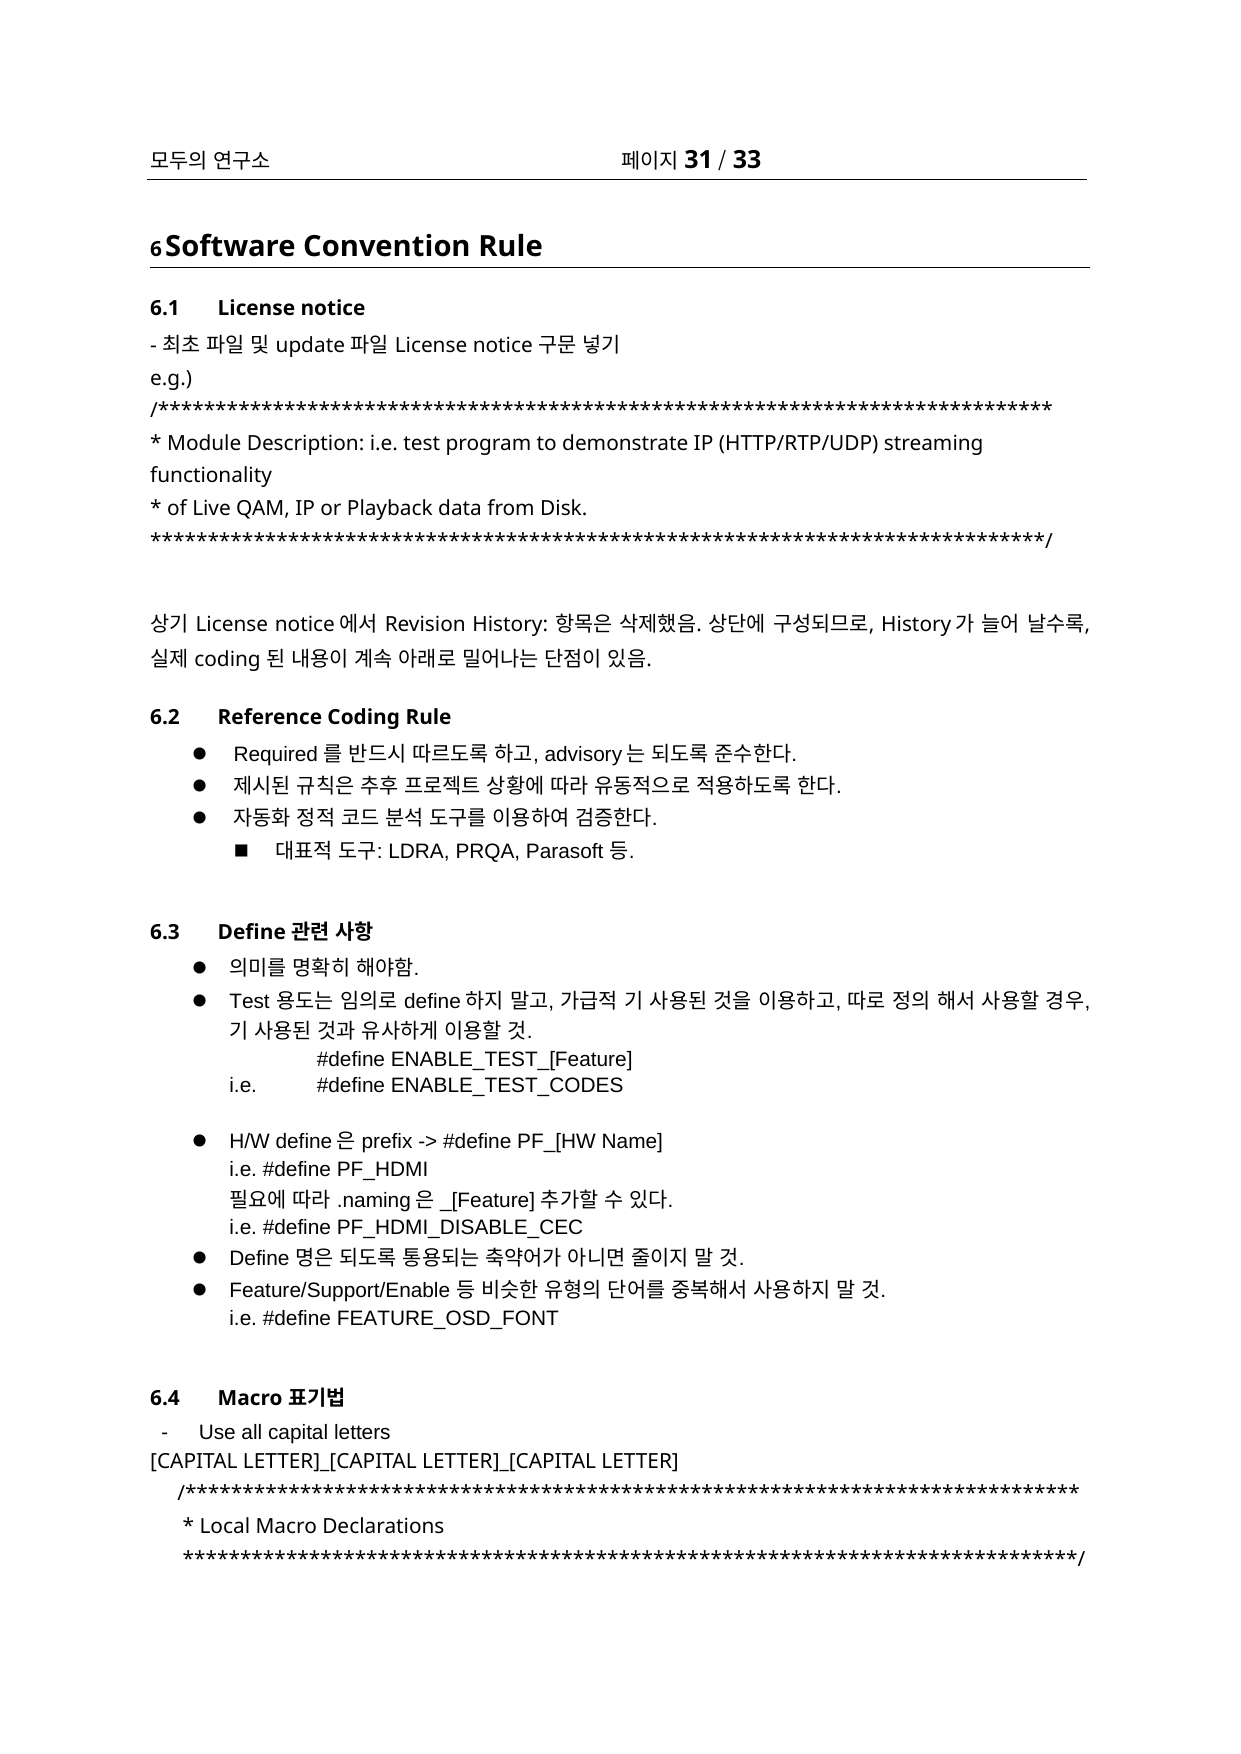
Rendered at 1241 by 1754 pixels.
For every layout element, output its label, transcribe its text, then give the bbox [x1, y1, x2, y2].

list i.e. #define FEATURE_OSD_FONT [229, 1306, 1090, 1330]
list Feature/Support/Enable 등 비슷한 유형의 단어를 중복해서 사용하지 말 것. [192, 1273, 1090, 1304]
list Define 명은 되도록 통용되는 축약어가 아니면 줄이지 말 것. [192, 1241, 1090, 1271]
list Required 를 반드시 따르도록 하고, advisory는 되도록 준수한다. [192, 737, 1090, 767]
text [150, 1478, 1090, 1572]
text e.g.) [150, 363, 1090, 391]
subtitle Define 관련 사항 [150, 915, 1090, 945]
list 제시된 규칙은 추후 프로젝트 상황에 따라 유동적으로 적용하도록 한다. [192, 769, 1090, 799]
text [CAPITAL LETTER]_[CAPITAL LETTER]_[CAPITAL LETTER] [150, 1446, 1090, 1474]
list 의미를 명확히 해야함. [192, 952, 1090, 982]
subtitle Macro 표기법 [150, 1381, 1090, 1411]
subtitle Software Convention Rule [150, 226, 1090, 267]
text ******************************************************************************/ [150, 526, 1090, 554]
list #define ENABLE_TEST_[Feature] [229, 1046, 1090, 1070]
list 필요에 따라 .naming은 _[Feature] 추가할 수 있다. [229, 1183, 1090, 1213]
list Use all capital letters [161, 1417, 1090, 1446]
list 자동화 정적 코드 분석 도구를 이용하여 검증한다. [192, 802, 1090, 832]
text 상기 License notice에서 Revision History: 항목은 삭제했음. 상단에 구성되므로, History가 늘어 날수록, 실제 coding 된 내용이 계속 아래로 밀어나는 단점이 있음. [150, 608, 1090, 673]
text /****************************************************************************** * Module Description: i.e. test program to demonstrate IP (HTTP/RTP/UDP) streaming functionality * of Live QAM, IP or Playback data from Disk. [150, 395, 1090, 522]
subtitle Reference Coding Rule [150, 702, 1090, 731]
list Test 용도는 임의로 define하지 말고, 가급적 기 사용된 것을 이용하고, 따로 정의 해서 사용할 경우, 기 사용된 것과 유사하게 이용할 것. [192, 984, 1090, 1044]
list i.e. #define PF_HDMI [229, 1157, 1090, 1181]
list i.e. #define ENABLE_TEST_CODES [229, 1072, 1090, 1096]
list i.e. #define PF_HDMI_DISABLE_CEC [229, 1215, 1090, 1239]
list 대표적 도구: LDRA, PRQA, Parasoft 등. [233, 834, 1090, 864]
subtitle License notice [150, 293, 1090, 322]
text - 최초 파일 및 update 파일 License notice 구문 넣기 [150, 328, 1090, 358]
list H/W define은 prefix -> #define PF_[HW Name] [192, 1124, 1090, 1155]
